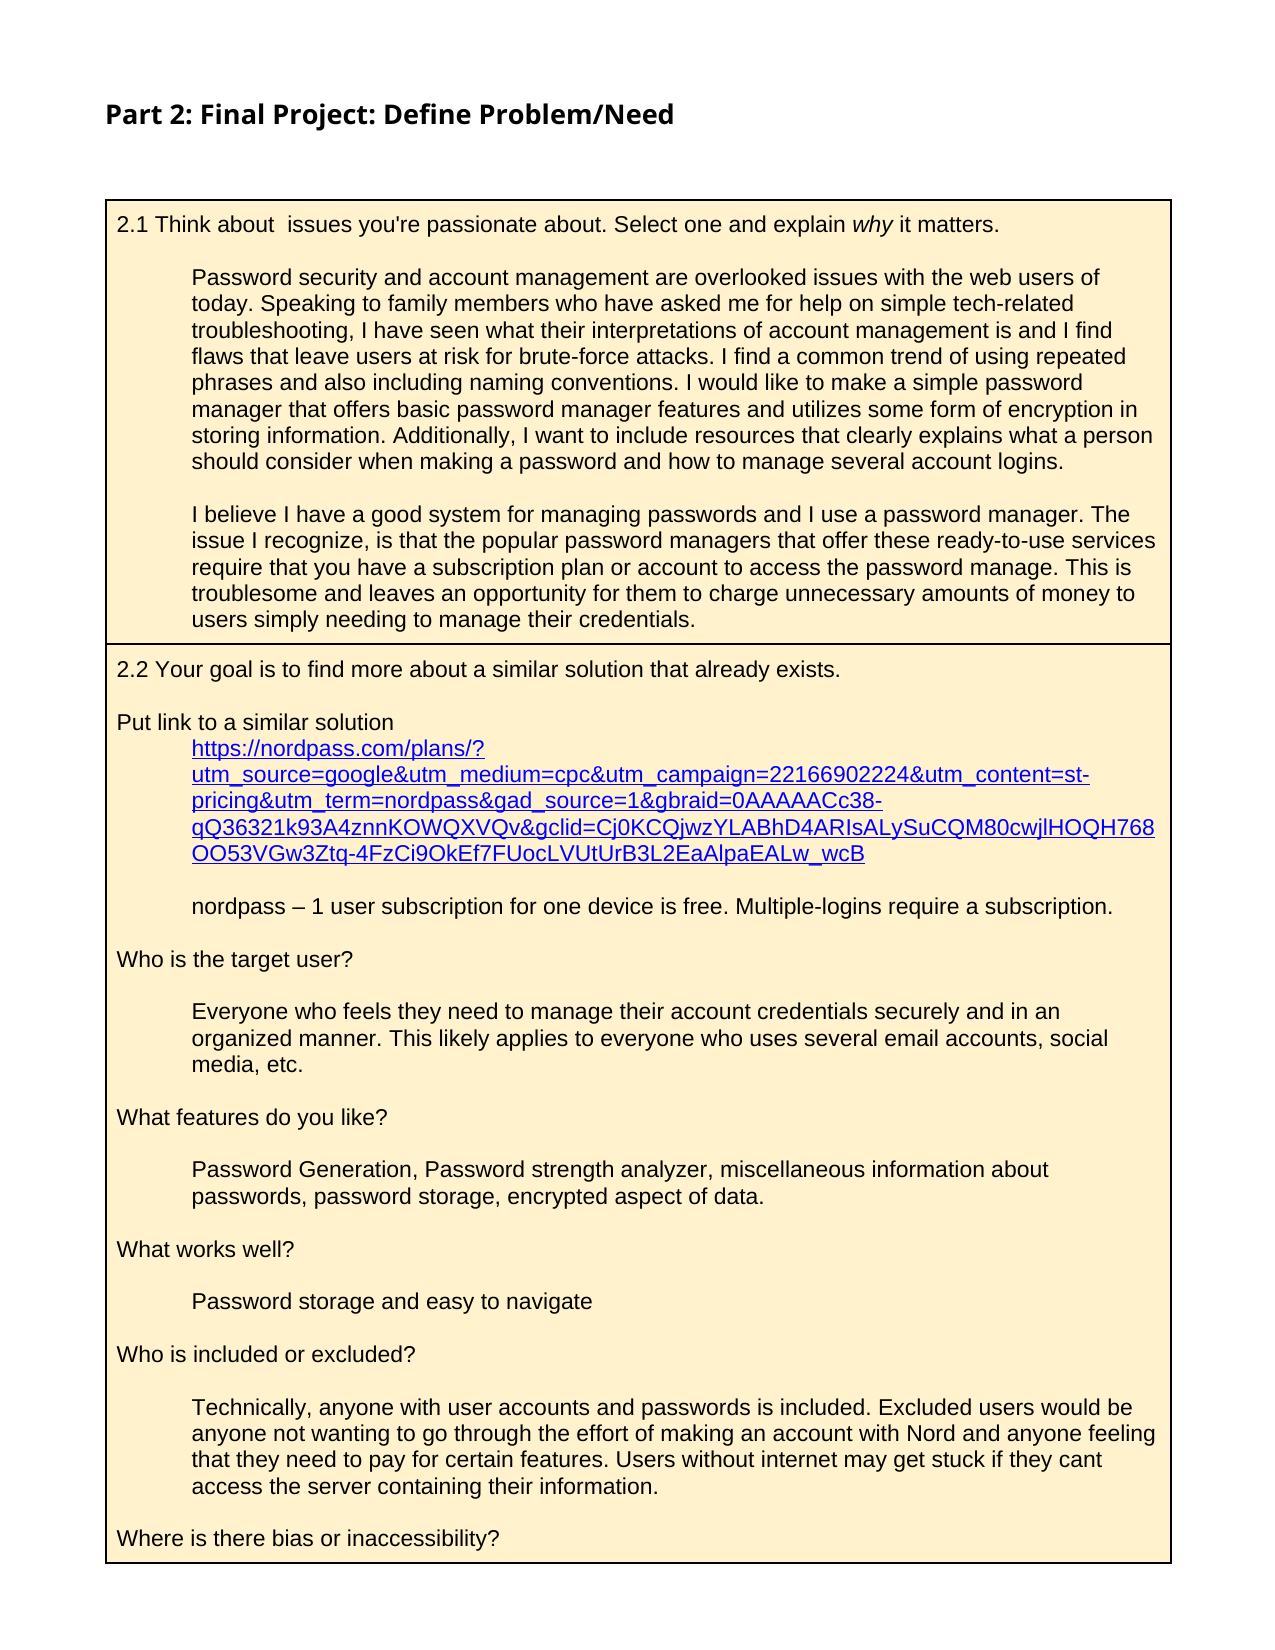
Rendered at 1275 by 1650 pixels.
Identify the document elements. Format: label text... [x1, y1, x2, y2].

subtitle Part 2: Final Project: Define Problem/Need [105, 96, 1170, 133]
table_header 2.1 Think about issues you're passionate about. Select one and explain why it matters. Password security and account management are overlooked issues with the web users of today. Speaking to family members who have asked me for help on simple tech-related troubleshooting, I have seen what their interpretations of account management is and I find flaws that leave users at risk for brute-force attacks. I find a common trend of using repeated phrases and also including naming conventions. I would like to make a simple password manager that offers basic password manager features and utilizes some form of encryption in storing information. Additionally, I want to include resources that clearly explains what a person should consider when making a password and how to manage several account logins. I believe I have a good system for managing passwords and I use a password manager. The issue I recognize, is that the popular password managers that offer these ready-to-use services require that you have a subscription plan or account to access the password manage. This is troublesome and leaves an opportunity for them to charge unnecessary amounts of money to users simply needing to manage their credentials. [107, 201, 1170, 643]
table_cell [107, 645, 1170, 1562]
